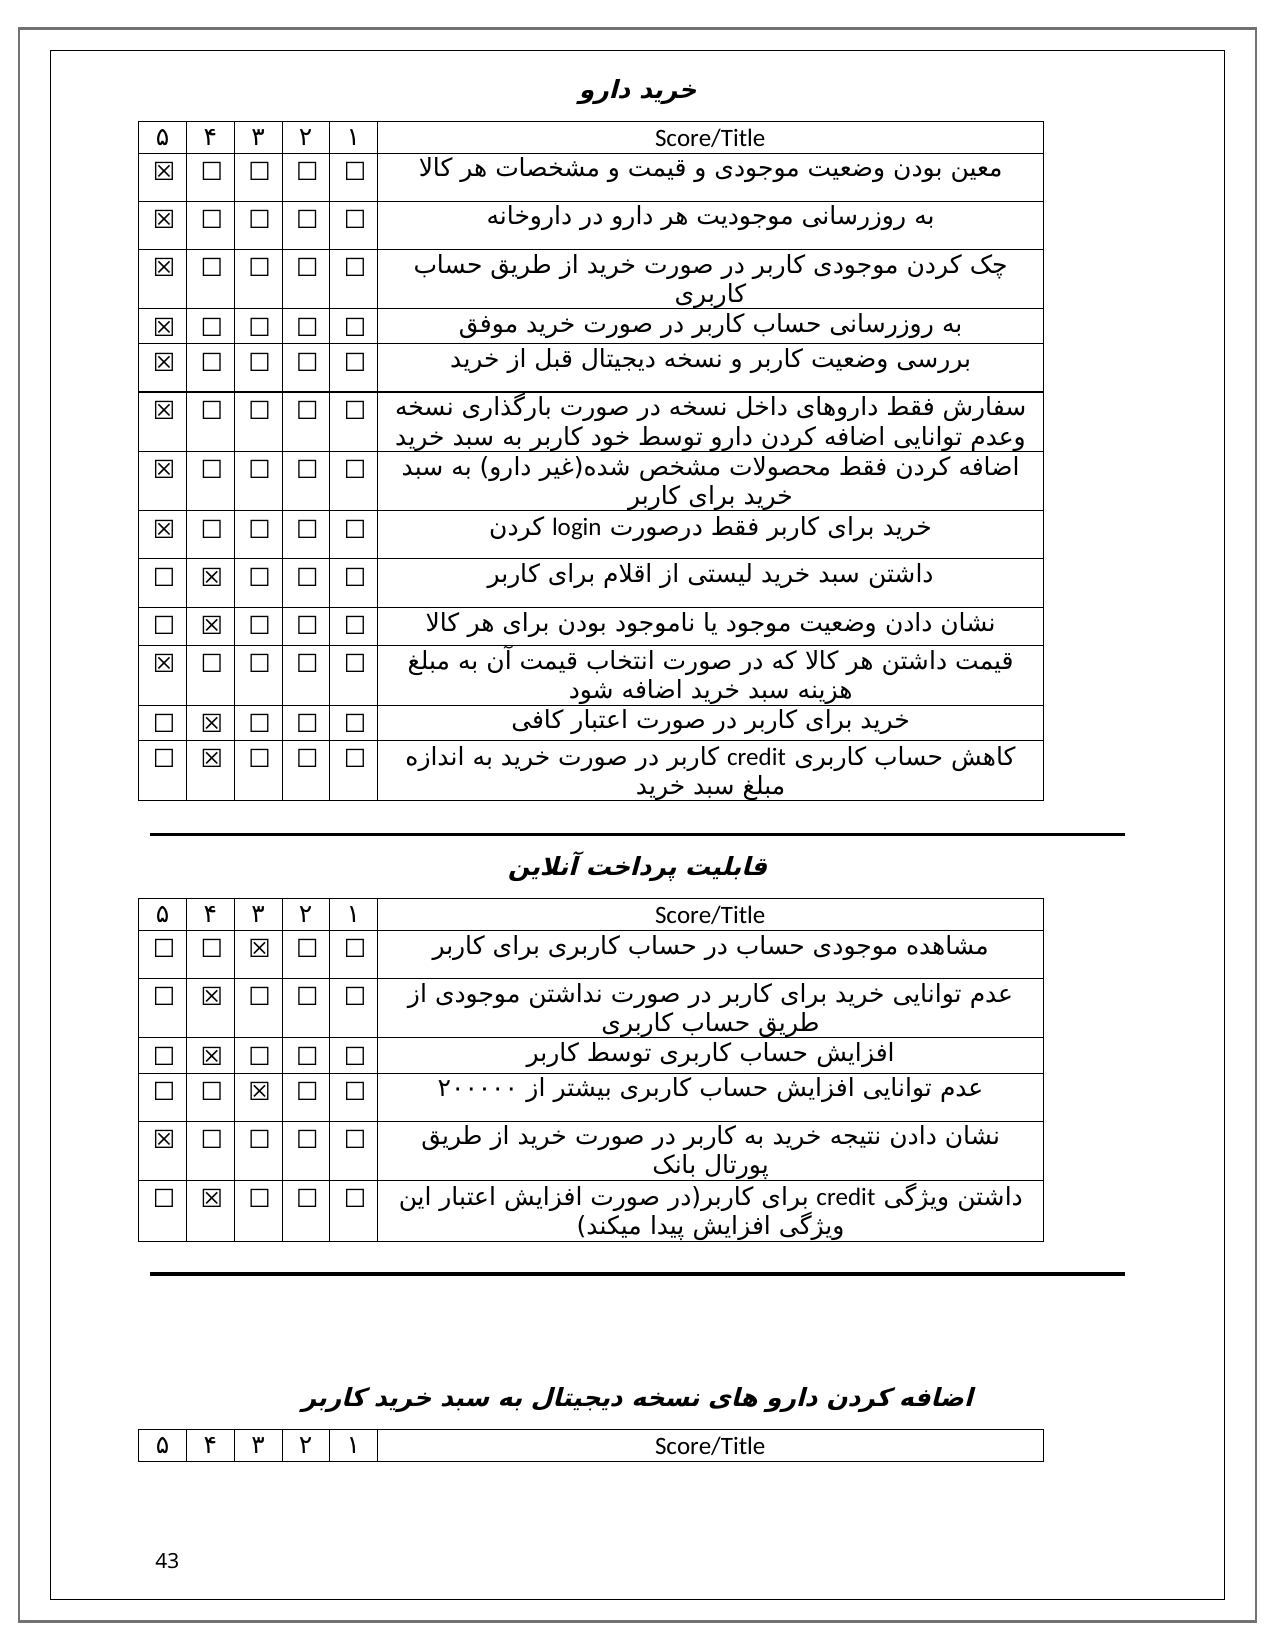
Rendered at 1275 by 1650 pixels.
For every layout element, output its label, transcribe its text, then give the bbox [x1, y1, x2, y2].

table_header Score/Title [378, 122, 1043, 152]
table_cell معین بودن وضعیت موجودی و قیمت و مشخصات هر کالا [378, 154, 1043, 201]
table_header ۵ [139, 122, 186, 152]
table_header ۲ [283, 899, 329, 930]
table_cell خرید برای کاربر فقط درصورت login کردن [378, 511, 1043, 558]
table_cell سفارش فقط داروهای داخل نسخه در صورت بارگذاری نسخه وعدم توانایی اضافه کردن دارو توسط خود کاربر به سبد خرید [378, 393, 1043, 451]
table_cell خرید برای کاربر در صورت اعتبار کافی [378, 706, 1043, 739]
table_cell کاهش حساب کاربری credit کاربر در صورت خرید به اندازه مبلغ سبد خرید [378, 741, 1043, 800]
table_cell داشتن سبد خرید لیستی از اقلام برای کاربر [378, 559, 1043, 607]
text خرید دارو [150, 75, 1125, 104]
table_cell به روزرسانی حساب کاربر در صورت خرید موفق [378, 309, 1043, 343]
table_header ۱ [330, 1430, 377, 1461]
table_cell عدم توانایی خرید برای کاربر در صورت نداشتن موجودی از طریق حساب کاربری [378, 979, 1043, 1037]
table_header ۵ [139, 1430, 186, 1461]
table_header ۱ [330, 122, 377, 152]
table_header ۴ [187, 122, 234, 152]
table_header ۲ [283, 1430, 329, 1461]
text قابلیت پرداخت آنلاین [150, 852, 1125, 882]
table_cell بررسی وضعیت کاربر و نسخه دیجیتال قبل از خرید [378, 344, 1043, 391]
table_cell قیمت داشتن هر کالا که در صورت انتخاب قیمت آن به مبلغ هزینه سبد خرید اضافه شود [378, 646, 1043, 704]
table_header ۲ [283, 122, 329, 152]
table_cell عدم توانایی افزایش حساب کاربری بیشتر از ۲۰۰۰۰۰ [378, 1074, 1043, 1121]
table_header ۴ [187, 1430, 234, 1461]
table_cell مشاهده موجودی حساب در حساب کاربری برای کاربر [378, 931, 1043, 978]
table_header ۱ [330, 899, 377, 930]
table_header ۵ [139, 899, 186, 930]
table_cell نشان دادن وضعیت موجود یا ناموجود بودن برای هر کالا [378, 608, 1043, 645]
table_cell چک کردن موجودی کاربر در صورت خرید از طریق حساب کاربری [378, 250, 1043, 308]
text اضافه کردن دارو های نسخه دیجیتال به سبد خرید کاربر [150, 1383, 1125, 1412]
table_header Score/Title [378, 1430, 1043, 1461]
table_header ۳ [235, 122, 282, 152]
table_header Score/Title [378, 899, 1043, 930]
table_cell اضافه کردن فقط محصولات مشخص شده(غیر دارو) به سبد خرید برای کاربر [378, 452, 1043, 510]
table_cell نشان دادن نتیجه خرید به کاربر در صورت خرید از طریق پورتال بانک [378, 1122, 1043, 1180]
table_cell به روزرسانی موجودیت هر دارو در داروخانه [378, 202, 1043, 249]
table_cell داشتن ویژگی credit برای کاربر(در صورت افزایش اعتبار این ویژگی افزایش پیدا میکند) [378, 1181, 1043, 1241]
table_cell افزایش حساب کاربری توسط کاربر [378, 1038, 1043, 1072]
table_header ۳ [235, 1430, 282, 1461]
table_header ۳ [235, 899, 282, 930]
table_header ۴ [187, 899, 234, 930]
